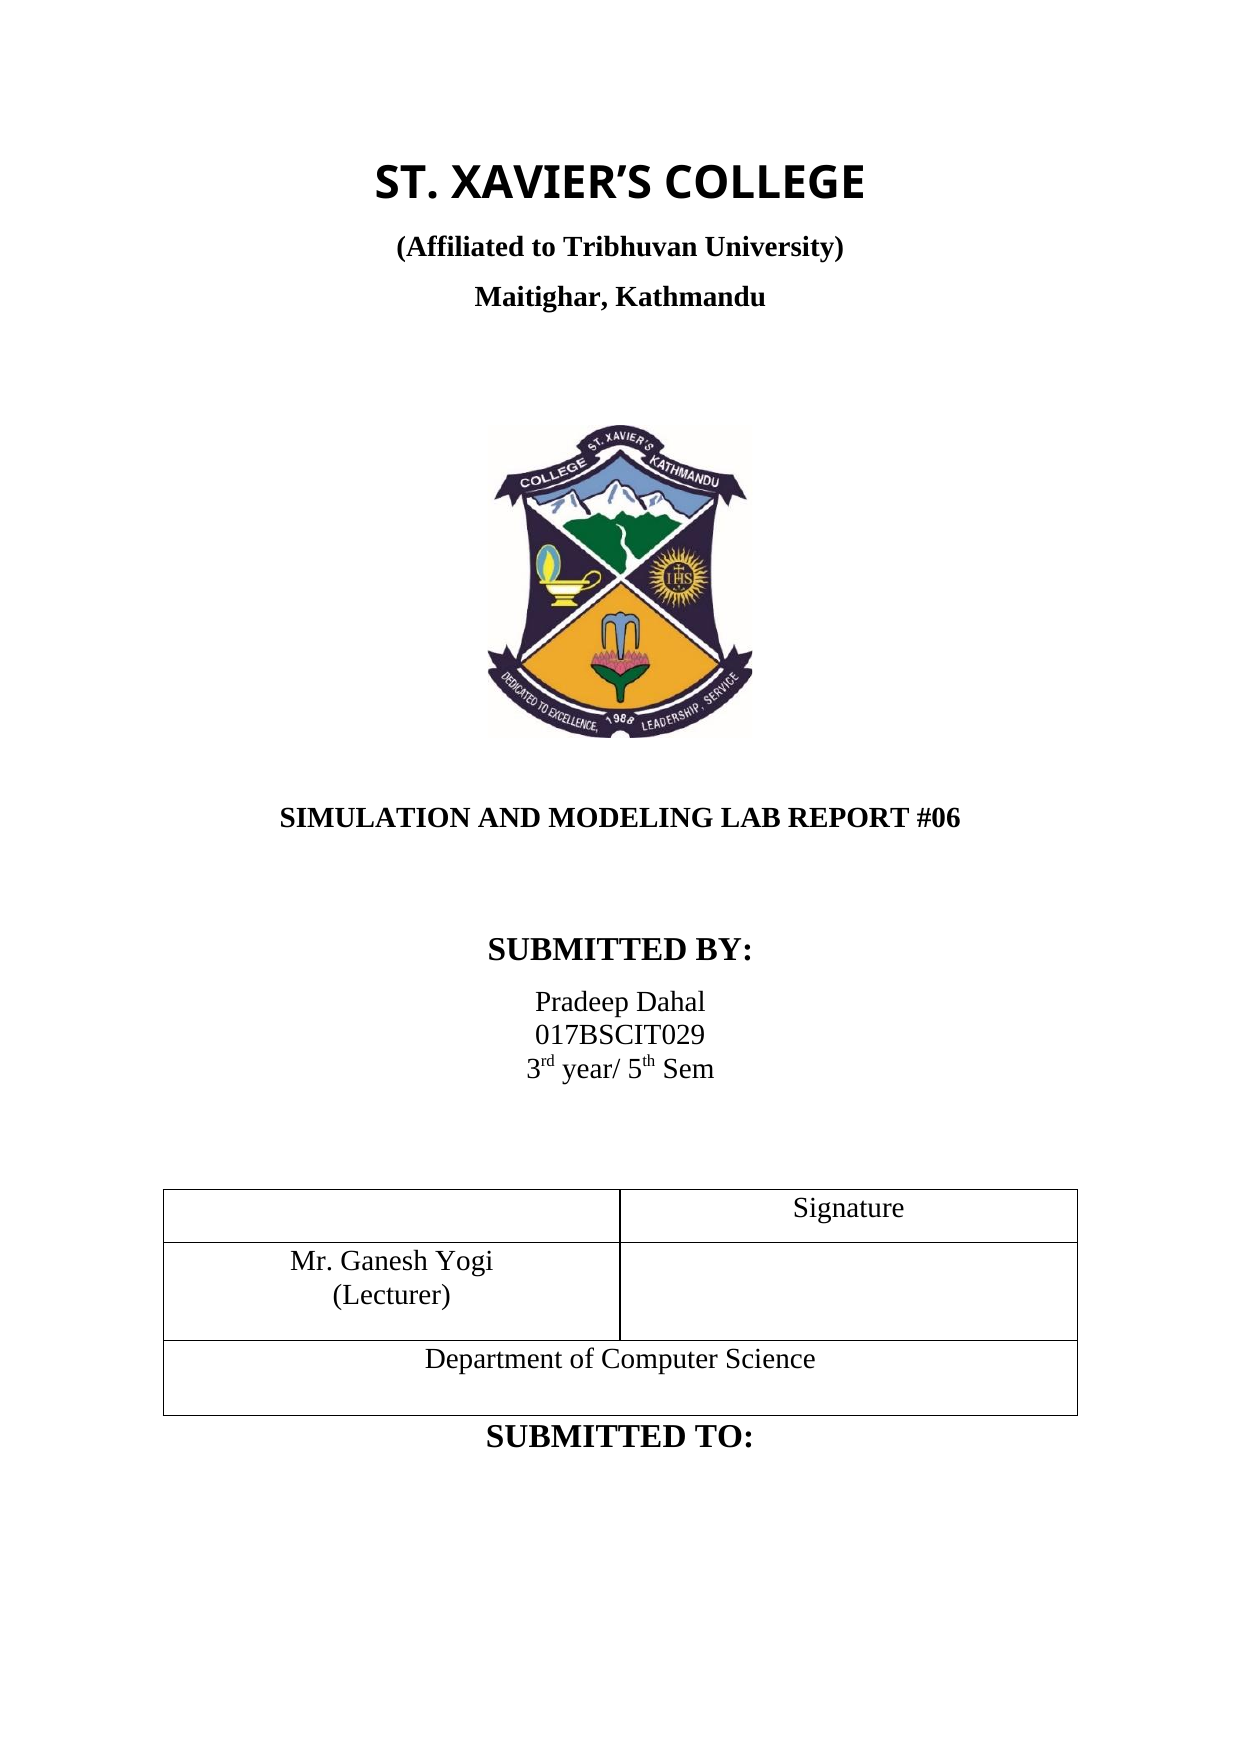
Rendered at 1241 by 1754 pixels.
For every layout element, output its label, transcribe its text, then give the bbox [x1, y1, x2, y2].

text SUBMITTED TO: [150, 1416, 1090, 1455]
text 017BSCIT029 [150, 1017, 1090, 1051]
text SIMULATION AND MODELING LAB REPORT #06 [150, 800, 1090, 833]
text SUBMITTED BY: [150, 929, 1090, 967]
text Maitighar, Kathmandu [150, 279, 1090, 313]
table_header [164, 1190, 619, 1242]
text 3rd year/ 5th Sem [150, 1051, 1090, 1084]
table_cell [621, 1243, 1077, 1340]
text (Affiliated to Tribhuvan University) [150, 229, 1090, 263]
table_cell Department of Computer Science [164, 1341, 1077, 1415]
text Pradeep Dahal [150, 984, 1090, 1017]
table_header Signature [621, 1190, 1077, 1242]
picture [487, 425, 753, 738]
text ST. XAVIER’S COLLEGE [150, 150, 1090, 212]
table_cell Mr. Ganesh Yogi (Lecturer) [164, 1243, 619, 1340]
